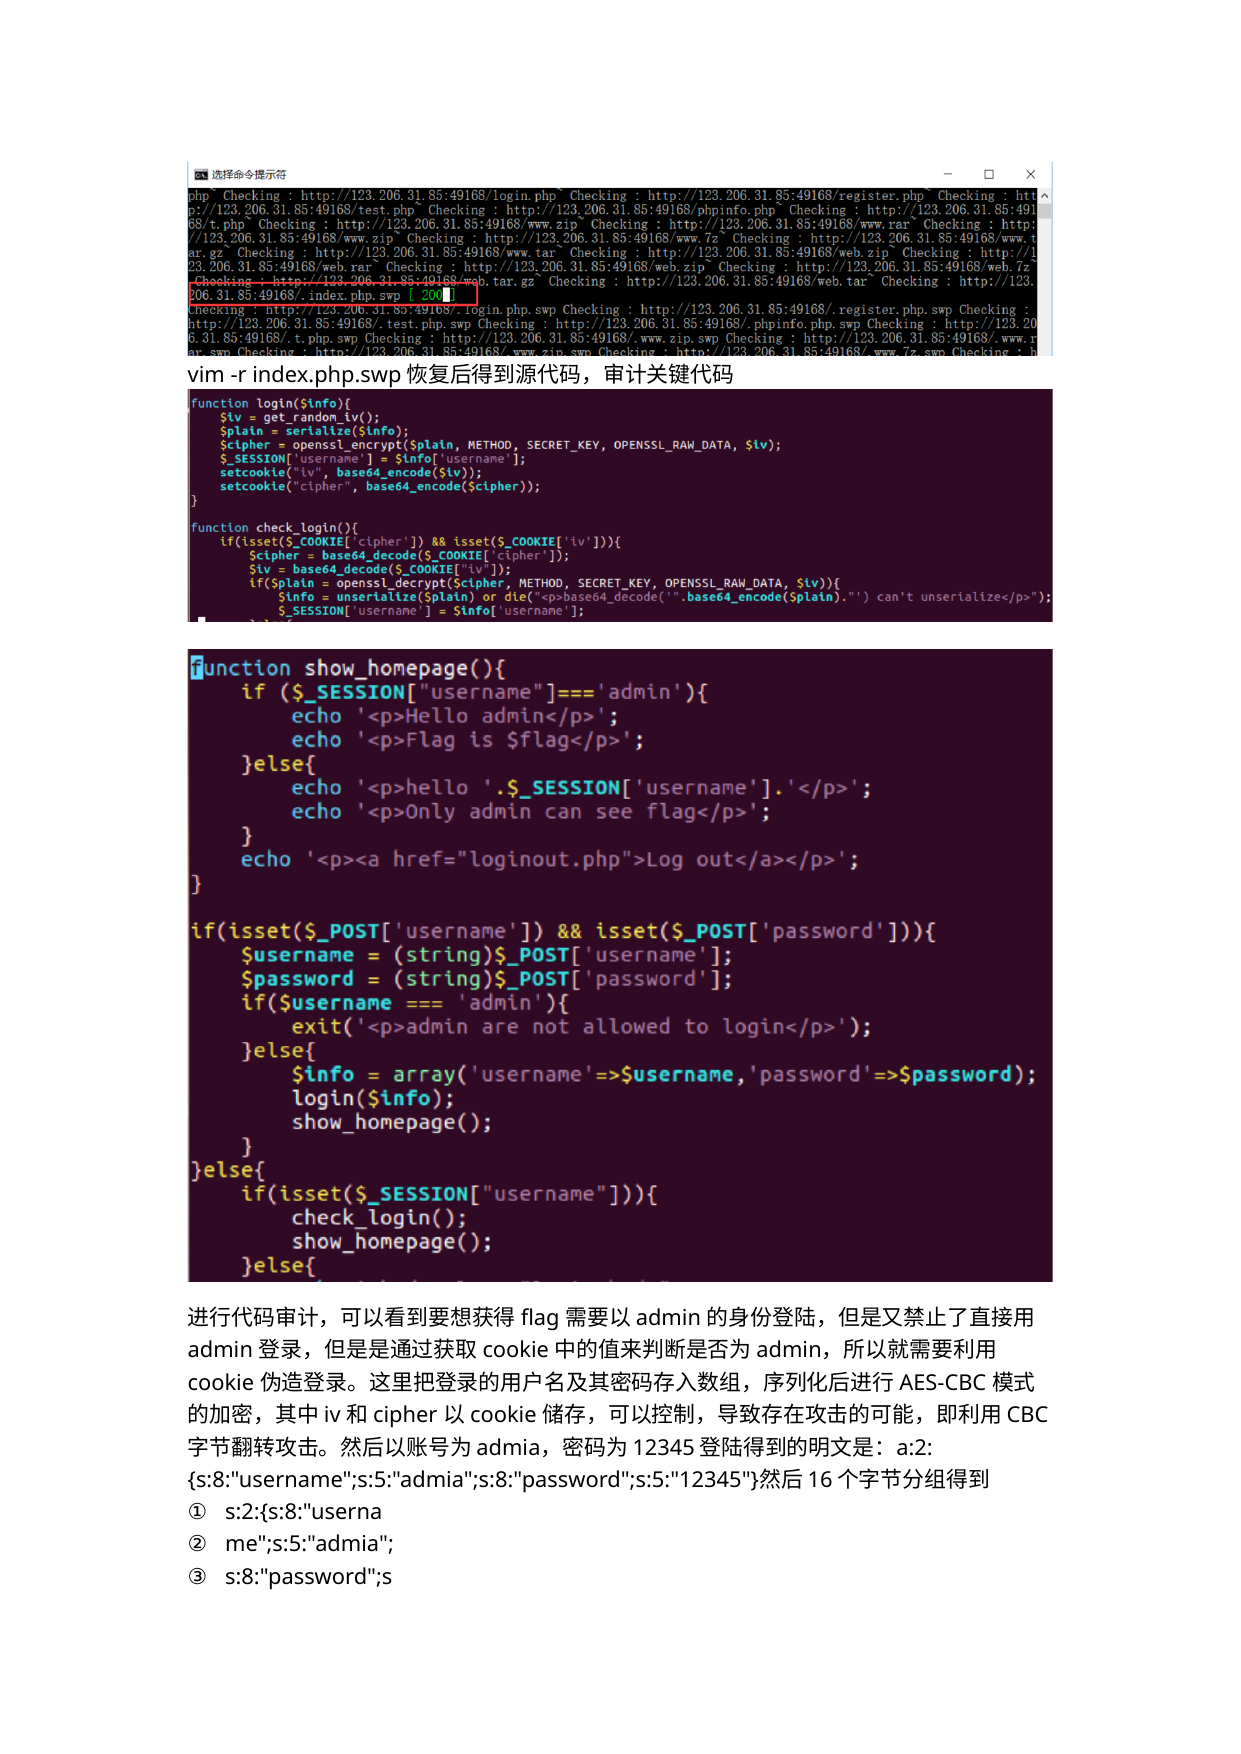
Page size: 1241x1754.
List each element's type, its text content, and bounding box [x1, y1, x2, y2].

list me";s:5:"admia"; [187, 1527, 1053, 1559]
picture [187, 162, 1053, 356]
picture [187, 649, 1053, 1282]
list s:8:"password";s [187, 1559, 1053, 1592]
text 进行代码审计，可以看到要想获得 flag 需要以 admin 的身份登陆，但是又禁止了直接用 admin 登录，但是是通过获取 cookie 中的值来判断是否为 admin，所以就需要利用 cookie 伪造登录。这里把登录的用户名及其密码存入数组，序列化后进行 AES-CBC 模式的加密，其中 iv 和 cipher 以 cookie 储存，可以控制，导致存在攻击的可能，即利用 CBC 字节翻转攻击。然后以账号为admia，密码为12345登陆得到的明文是：a:2:{s:8:"username";s:5:"admia";s:8:"password";s:5:"12345"}然后16个字节分组得到 [187, 1299, 1053, 1494]
text vim -r index.php.swp恢复后得到源代码，审计关键代码 [187, 357, 1053, 389]
picture [187, 389, 1053, 622]
list s:2:{s:8:"userna [187, 1494, 1053, 1527]
